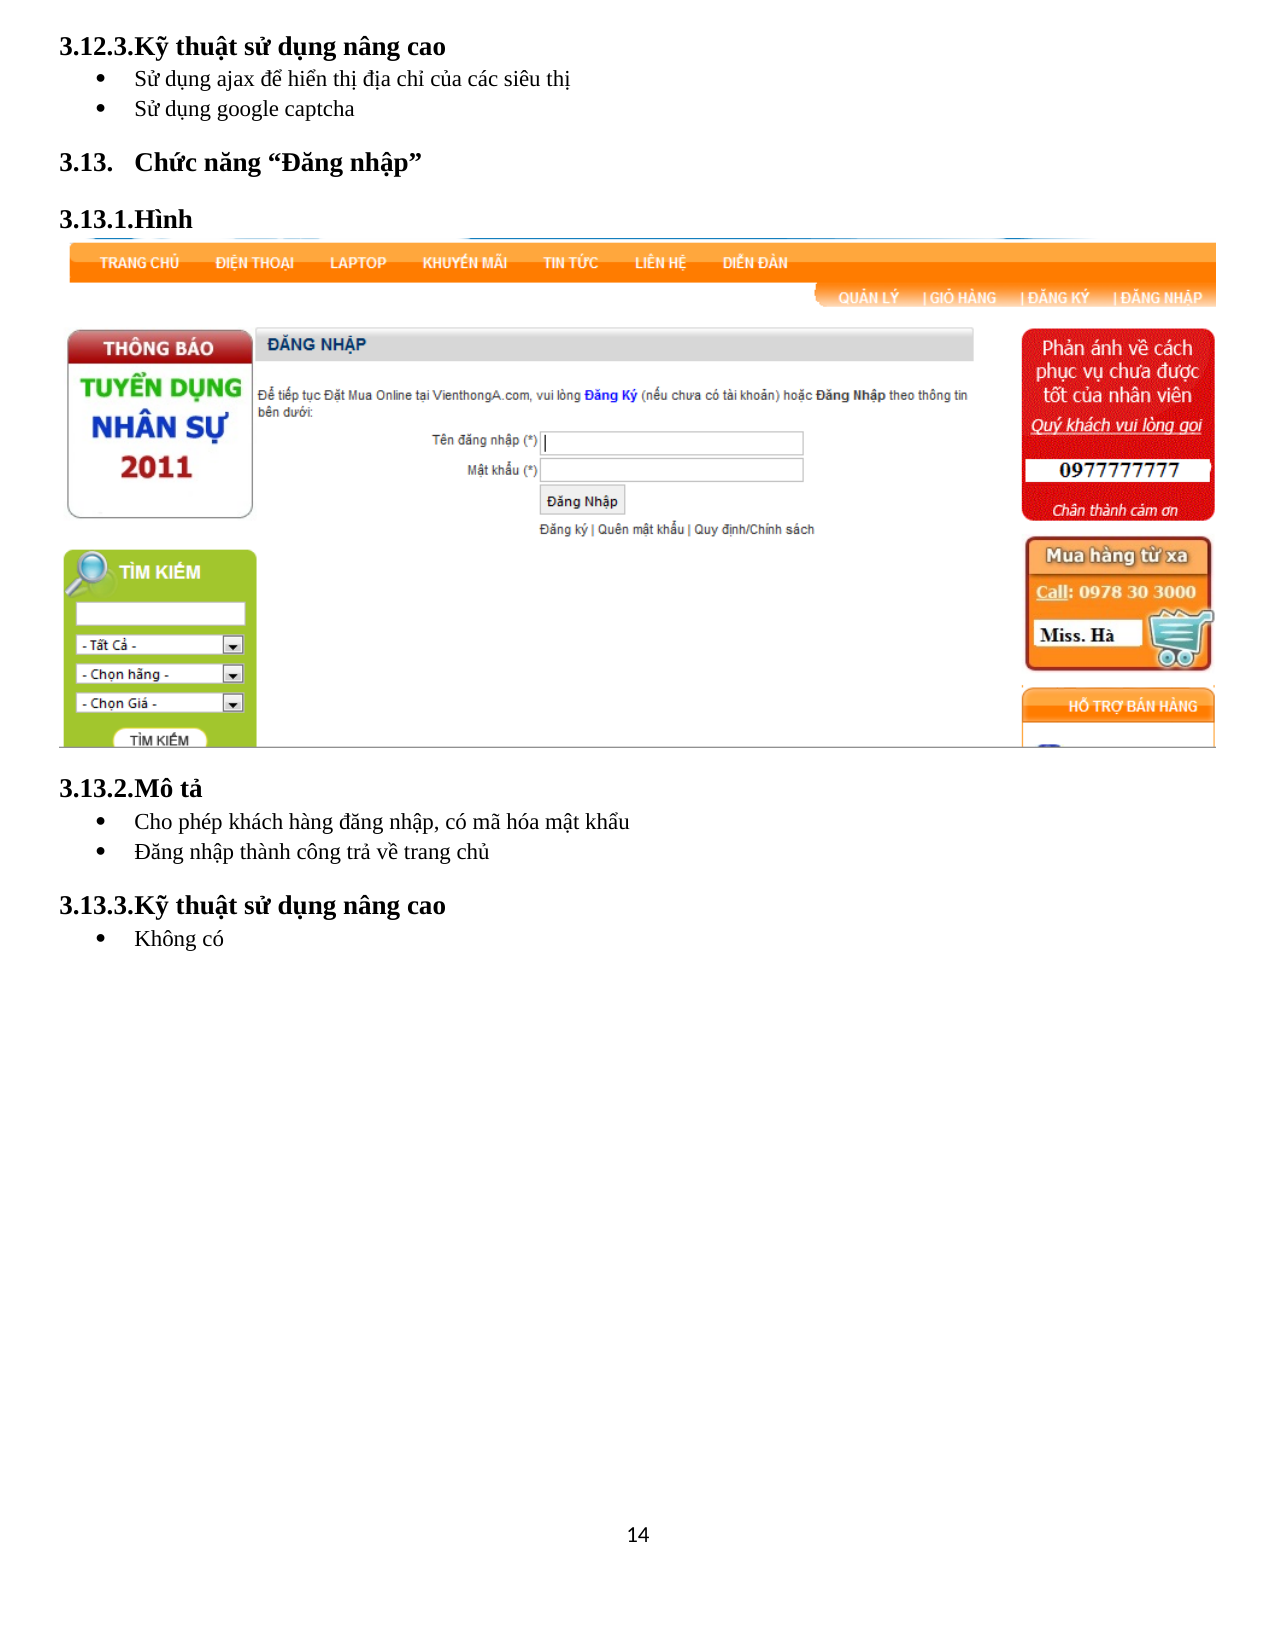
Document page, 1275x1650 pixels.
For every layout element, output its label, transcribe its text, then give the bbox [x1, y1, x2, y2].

subtitle Kỹ thuật sử dụng nâng cao [59, 889, 1216, 921]
picture [59, 238, 1216, 748]
subtitle Mô tả [59, 772, 1216, 803]
subtitle Chức năng “Đăng nhập” [59, 147, 1216, 178]
list Đăng nhập thành công trả về trang chủ [97, 838, 1216, 865]
subtitle Hình [59, 203, 1216, 234]
list Sử dụng google captcha [97, 96, 1216, 122]
list Cho phép khách hàng đăng nhập, có mã hóa mật khẩu [97, 808, 1216, 834]
subtitle Kỹ thuật sử dụng nâng cao [59, 29, 1216, 61]
list Sử dụng ajax để hiển thị địa chỉ của các siêu thị [97, 65, 1216, 92]
list Không có [97, 925, 1216, 951]
